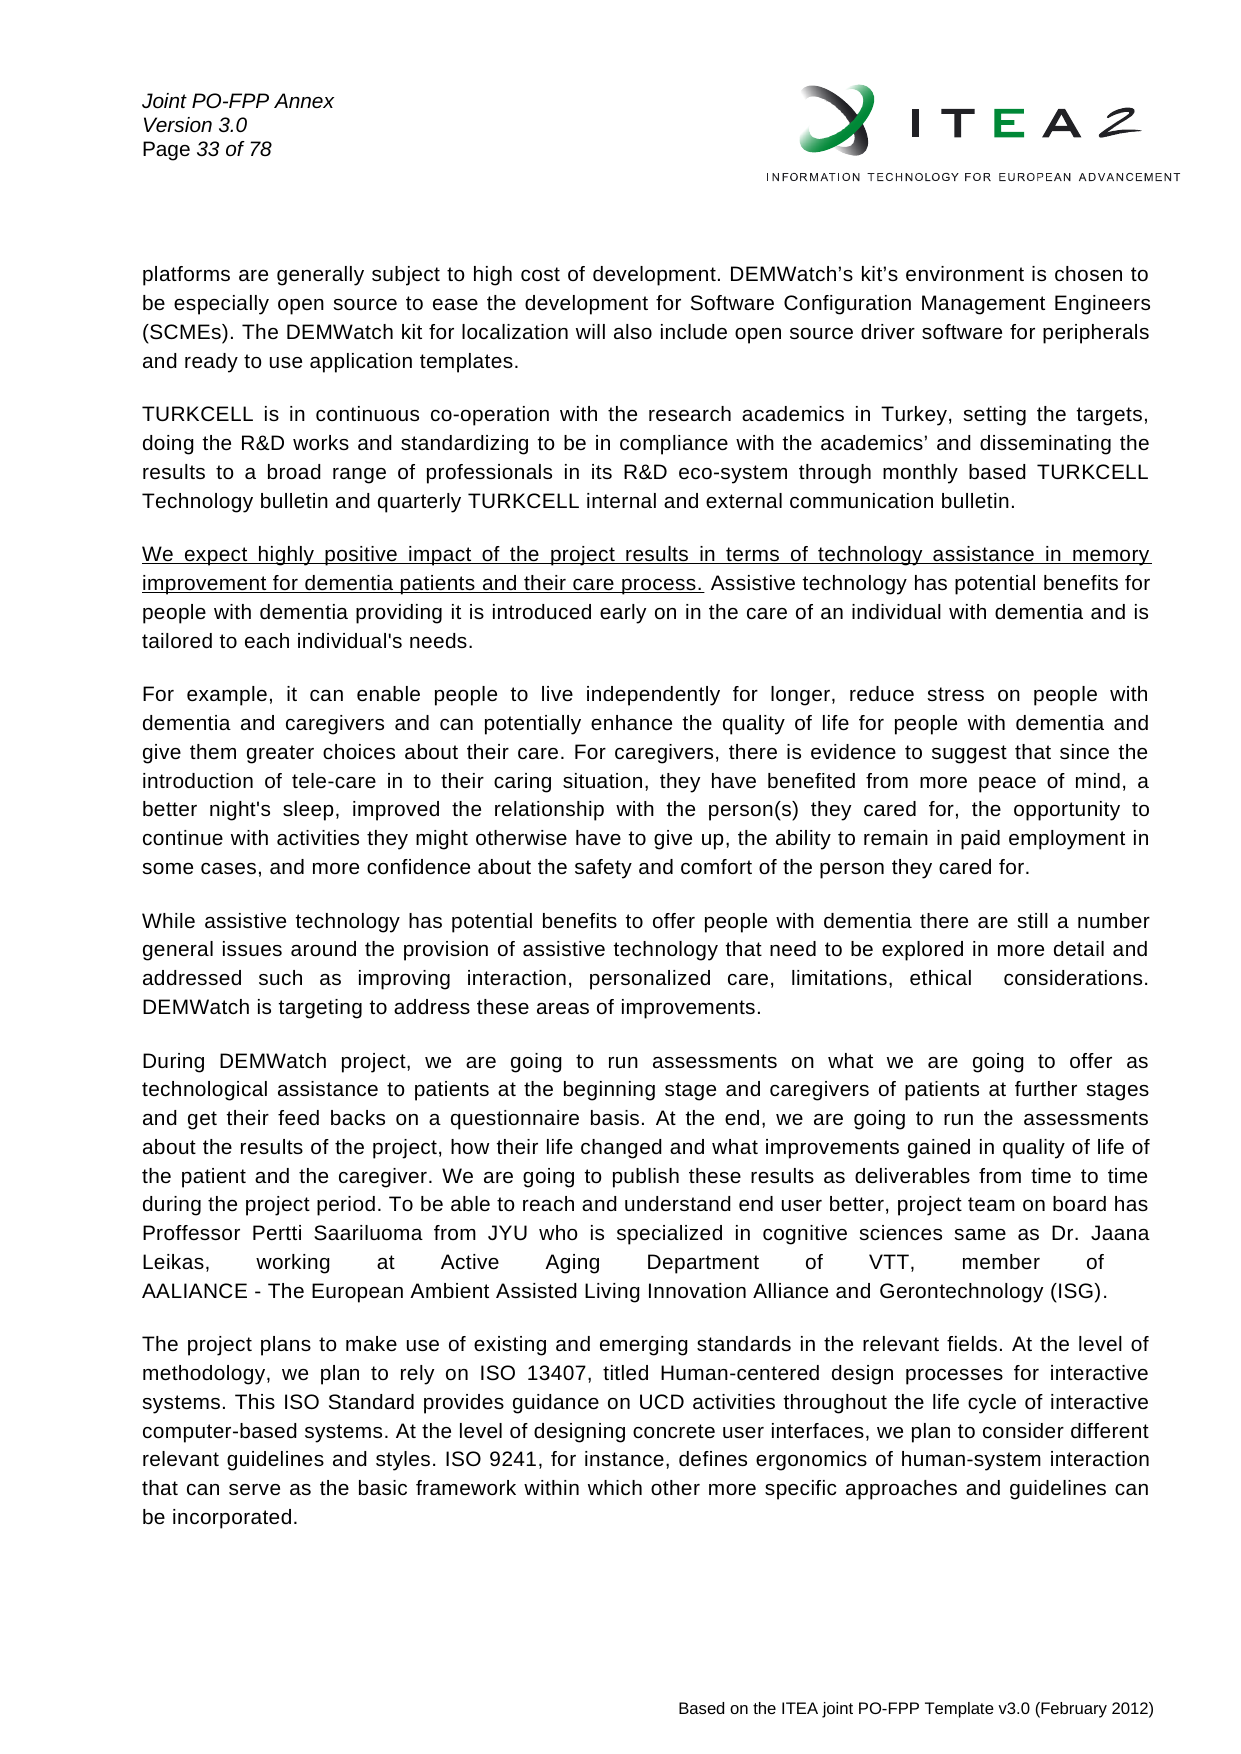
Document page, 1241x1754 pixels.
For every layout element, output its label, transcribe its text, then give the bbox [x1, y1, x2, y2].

text We expect highly positive impact of the project results in terms of technology assistance in memory improvement for dementia patients and their care process. Assistive technology has potential benefits for people with dementia providing it is introduced early on in the care of an individual with dementia and is tailored to each individual's needs. [142, 542, 1152, 563]
text The project plans to make use of existing and emerging standards in the relevant fields. At the level of methodology, we plan to rely on ISO 13407, titled Human-centered design processes for interactive systems. This ISO Standard provides guidance on UCD activities throughout the life cycle of interactive computer-based systems. At the level of designing concrete user interfaces, we plan to consider different relevant guidelines and styles. ISO 9241, for instance, defines ergonomics of human-system interaction that can serve as the basic framework within which other more specific approaches and guidelines can be incorporated. [142, 1332, 1152, 1529]
text TURKCELL is in continuous co-operation with the research academics in Turkey, setting the targets, doing the R&D works and standardizing to be in compliance with the academics’ and disseminating the results to a broad range of professionals in its R&D eco-system through monthly based TURKCELL Technology bulletin and quarterly TURKCELL internal and external communication bulletin. [142, 402, 1152, 512]
text While assistive technology has potential benefits to offer people with dementia there are still a number general issues around the provision of assistive technology that need to be explored in more detail and addressed such as improving interaction, personalized care, limitations, ethical considerations. DEMWatch is targeting to address these areas of improvements. [142, 908, 1152, 1019]
text For example, it can enable people to live independently for longer, reduce stress on people with dementia and caregivers and can potentially enhance the quality of life for people with dementia and give them greater choices about their care. For caregivers, there is evidence to suggest that since the introduction of tele-care in to their caring situation, they have benefited from more peace of mind, a better night's sleep, improved the relationship with the person(s) they cared for, the opportunity to continue with activities they might otherwise have to give up, the ability to remain in paid employment in some cases, and more confidence about the safety and comfort of the person they cared for. [142, 682, 1152, 879]
text We expect highly positive impact of the project results in terms of technology assistance in memory improvement for dementia patients and their care process. Assistive technology has potential benefits for people with dementia providing it is introduced early on in the care of an individual with dementia and is tailored to each individual's needs. [142, 564, 1152, 652]
text During DEMWatch project, we are going to run assessments on what we are going to offer as technological assistance to patients at the beginning stage and caregivers of patients at further stages and get their feed backs on a questionnaire basis. At the end, we are going to run the assessments about the results of the project, how their life changed and what improvements gained in quality of life of the patient and the caregiver. We are going to publish these results as deliverables from time to time during the project period. To be able to reach and understand end user better, project team on board has Proffessor Pertti Saariluoma from JYU who is specialized in cognitive sciences same as Dr. Jaana Leikas, working at Active Aging Department of VTT, member of AALIANCE - The European Ambient Assisted Living Innovation Alliance and Gerontechnology (ISG). [142, 1048, 1152, 1302]
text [142, 262, 1152, 372]
